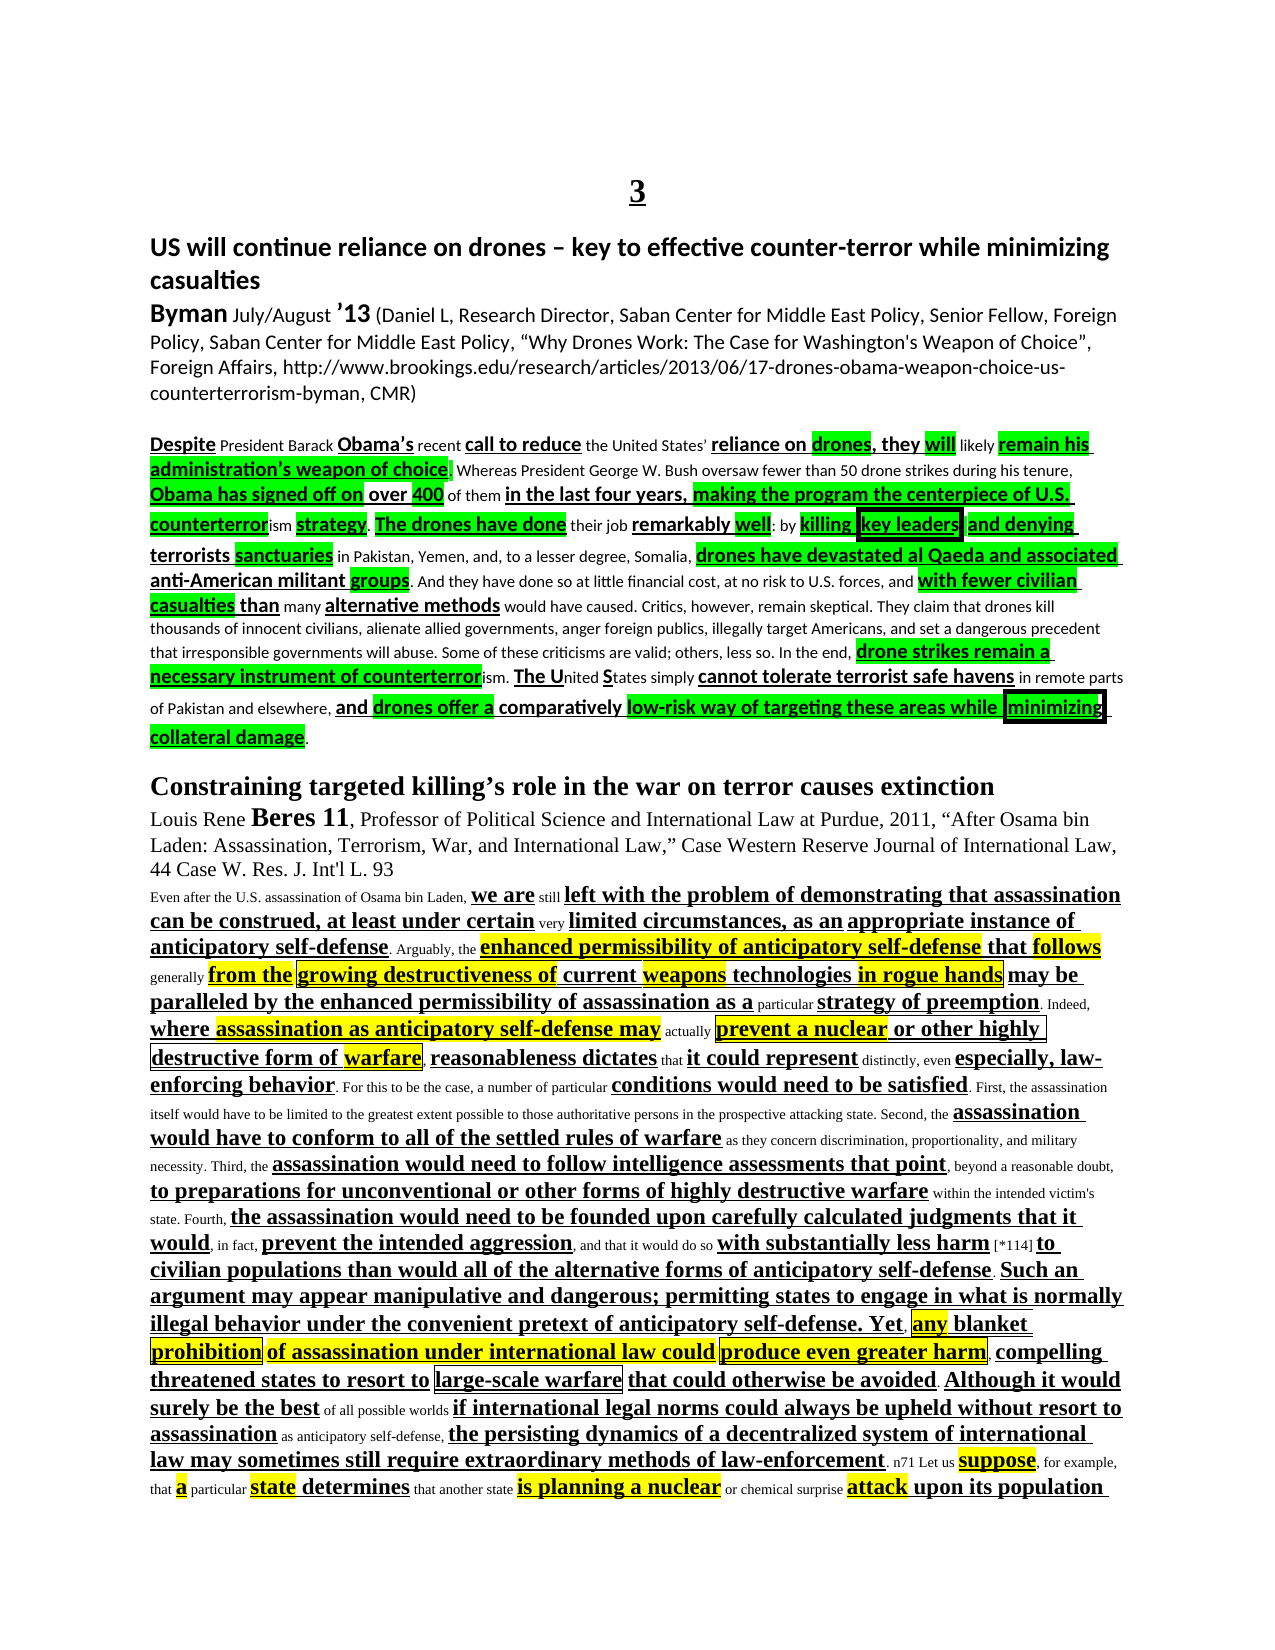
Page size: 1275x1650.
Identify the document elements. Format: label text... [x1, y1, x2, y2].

subtitle Constraining targeted killing’s role in the war on terror causes extinction [150, 770, 1125, 801]
text US will continue reliance on drones – key to effective counter-terror while minimizing casualties [150, 230, 1125, 296]
text Byman July/August ’13 (Daniel L, Research Director, Saban Center for Middle East Policy, Senior Fellow, Foreign Policy, Saban Center for Middle East Policy, “Why Drones Work: The Case for Washington's Weapon of Choice”, Foreign Affairs, http://www.brookings.edu/research/articles/2013/06/17-drones-obama-weapon-choice-us-counterterrorism-byman, CMR) [150, 296, 1125, 405]
subtitle 3 [150, 171, 1125, 209]
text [150, 881, 1125, 1499]
text Despite President Barack Obama’s recent call to reduce the United States’ reliance on drones, they will likely remain his administration’s weapon of choice. Whereas President George W. Bush oversaw fewer than 50 drone strikes during his tenure, Obama has signed off on over 400 of them in the last four years, making the program the centerpiece of U.S. counterterrorism strategy. The drones have done their job remarkably well: by killing key leaders and denying terrorists sanctuaries in Pakistan, Yemen, and, to a lesser degree, Somalia, drones have devastated al Qaeda and associated anti-American militant groups. And they have done so at little financial cost, at no risk to U.S. forces, and with fewer civilian casualties than many alternative methods would have caused. Critics, however, remain skeptical. They claim that drones kill thousands of innocent civilians, alienate allied governments, anger foreign publics, illegally target Americans, and set a dangerous precedent that irresponsible governments will abuse. Some of these criticisms are valid; others, less so. In the end, drone strikes remain a necessary instrument of counterterrorism. The United States simply cannot tolerate terrorist safe havens in remote parts of Pakistan and elsewhere, and drones offer a comparatively low-risk way of targeting these areas while minimizing collateral damage. [150, 431, 1125, 749]
text Louis Rene Beres 11, Professor of Political Science and International Law at Purdue, 2011, “After Osama bin Laden: Assassination, Terrorism, War, and International Law,” Case Western Reserve Journal of International Law, 44 Case W. Res. J. Int'l L. 93 [150, 801, 1125, 881]
